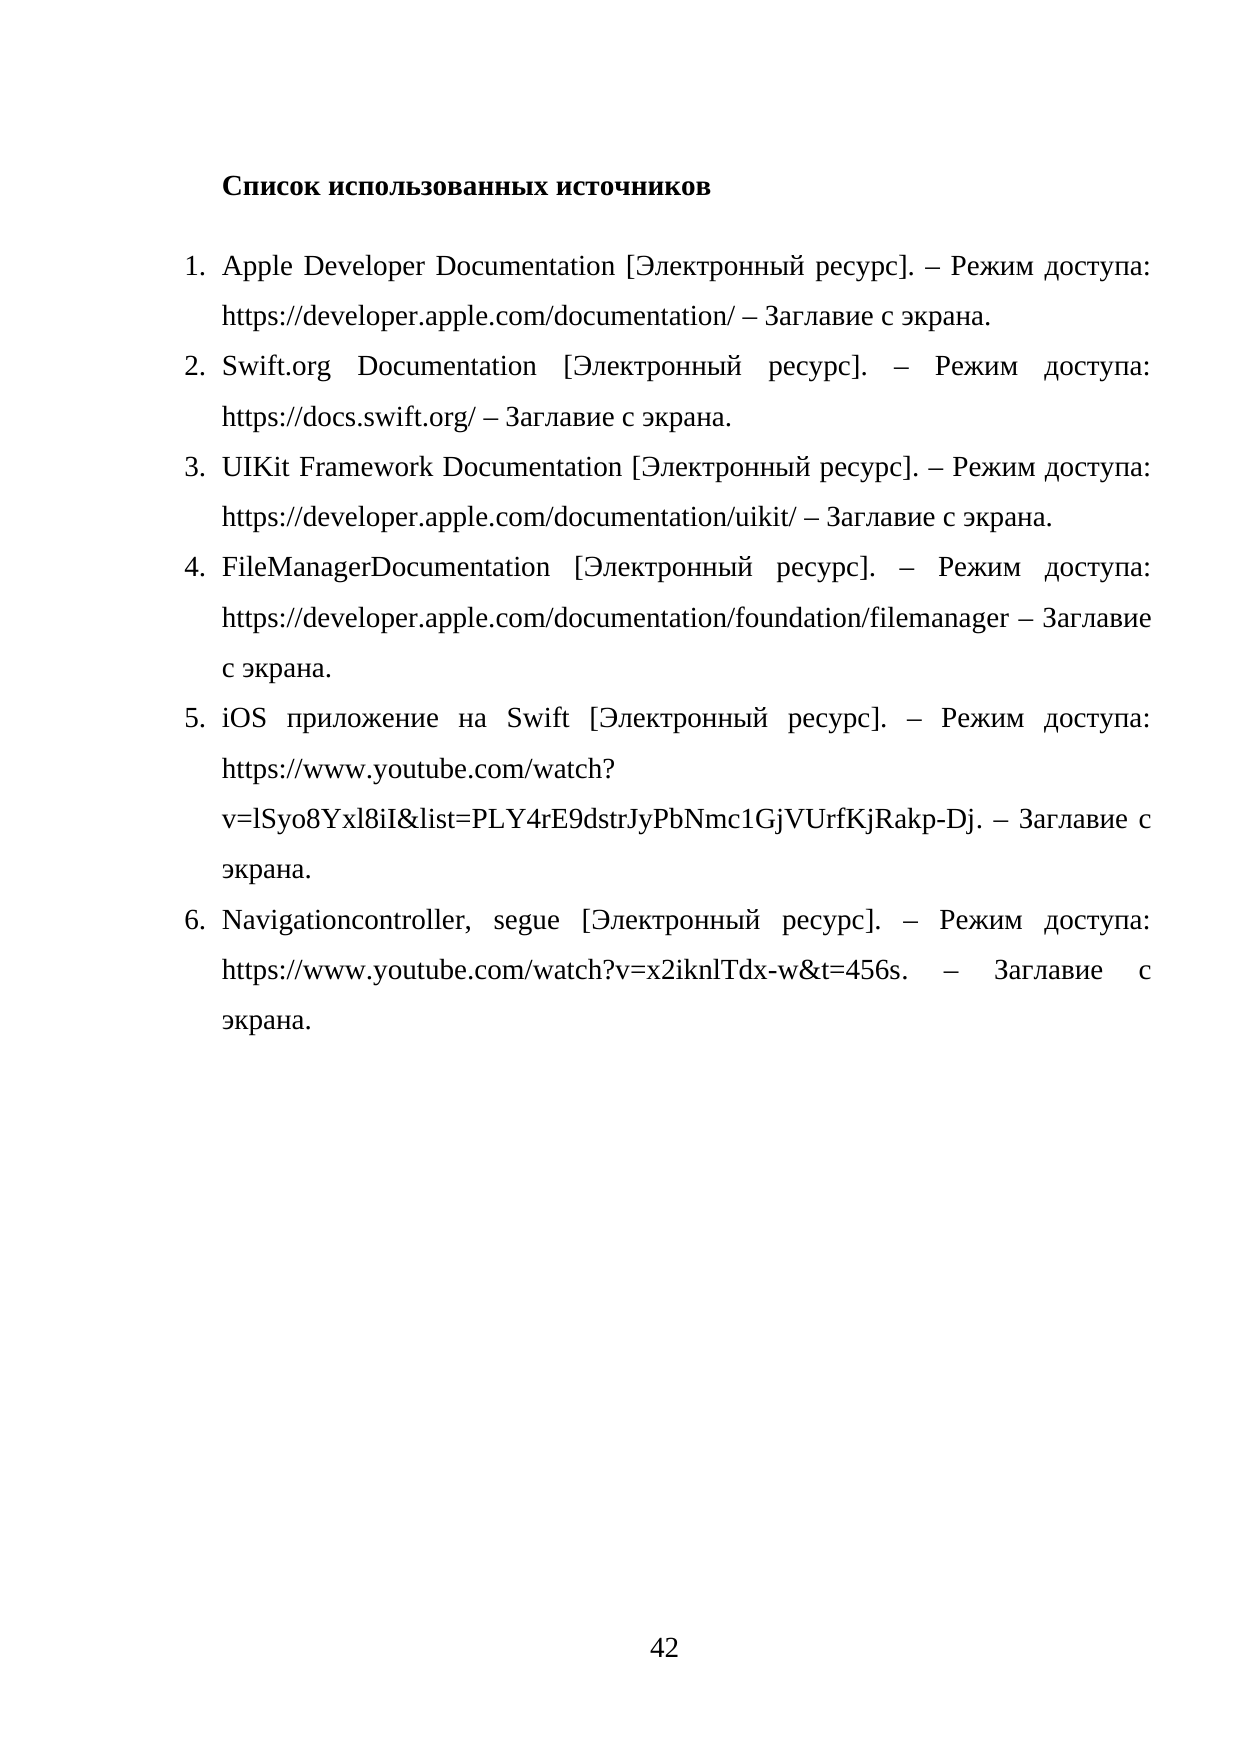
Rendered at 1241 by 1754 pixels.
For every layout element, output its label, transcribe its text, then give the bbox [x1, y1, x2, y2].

list Navigationcontroller, segue [Электронный ресурс]. – Режим доступа: https://www.youtube.com/watch?v=x2iknlTdx-w&t=456s. – Заглавие с экрана. [184, 902, 1152, 1036]
list FileManagerDocumentation [Электронный ресурс]. – Режим доступа: https://developer.apple.com/documentation/foundation/filemanager – Заглавие с экрана. [184, 549, 1152, 684]
list Swift.org Documentation [Электронный ресурс]. – Режим доступа: https://docs.swift.org/ – Заглавие с экрана. [184, 348, 1152, 432]
subtitle Список использованных источников [177, 168, 1152, 202]
list UIKit Framework Documentation [Электронный ресурс]. – Режим доступа: https://developer.apple.com/documentation/uikit/ – Заглавие с экрана. [184, 449, 1152, 533]
list iOS приложение на Swift [Электронный ресурс]. – Режим доступа: https://www.youtube.com/watch?v=lSyo8Yxl8iI&list=PLY4rE9dstrJyPbNmc1GjVUrfKjRakp-Dj. – Заглавие с экрана. [184, 701, 1152, 885]
list Apple Developer Documentation [Электронный ресурс]. – Режим доступа: https://developer.apple.com/documentation/ – Заглавие с экрана. [184, 248, 1152, 332]
